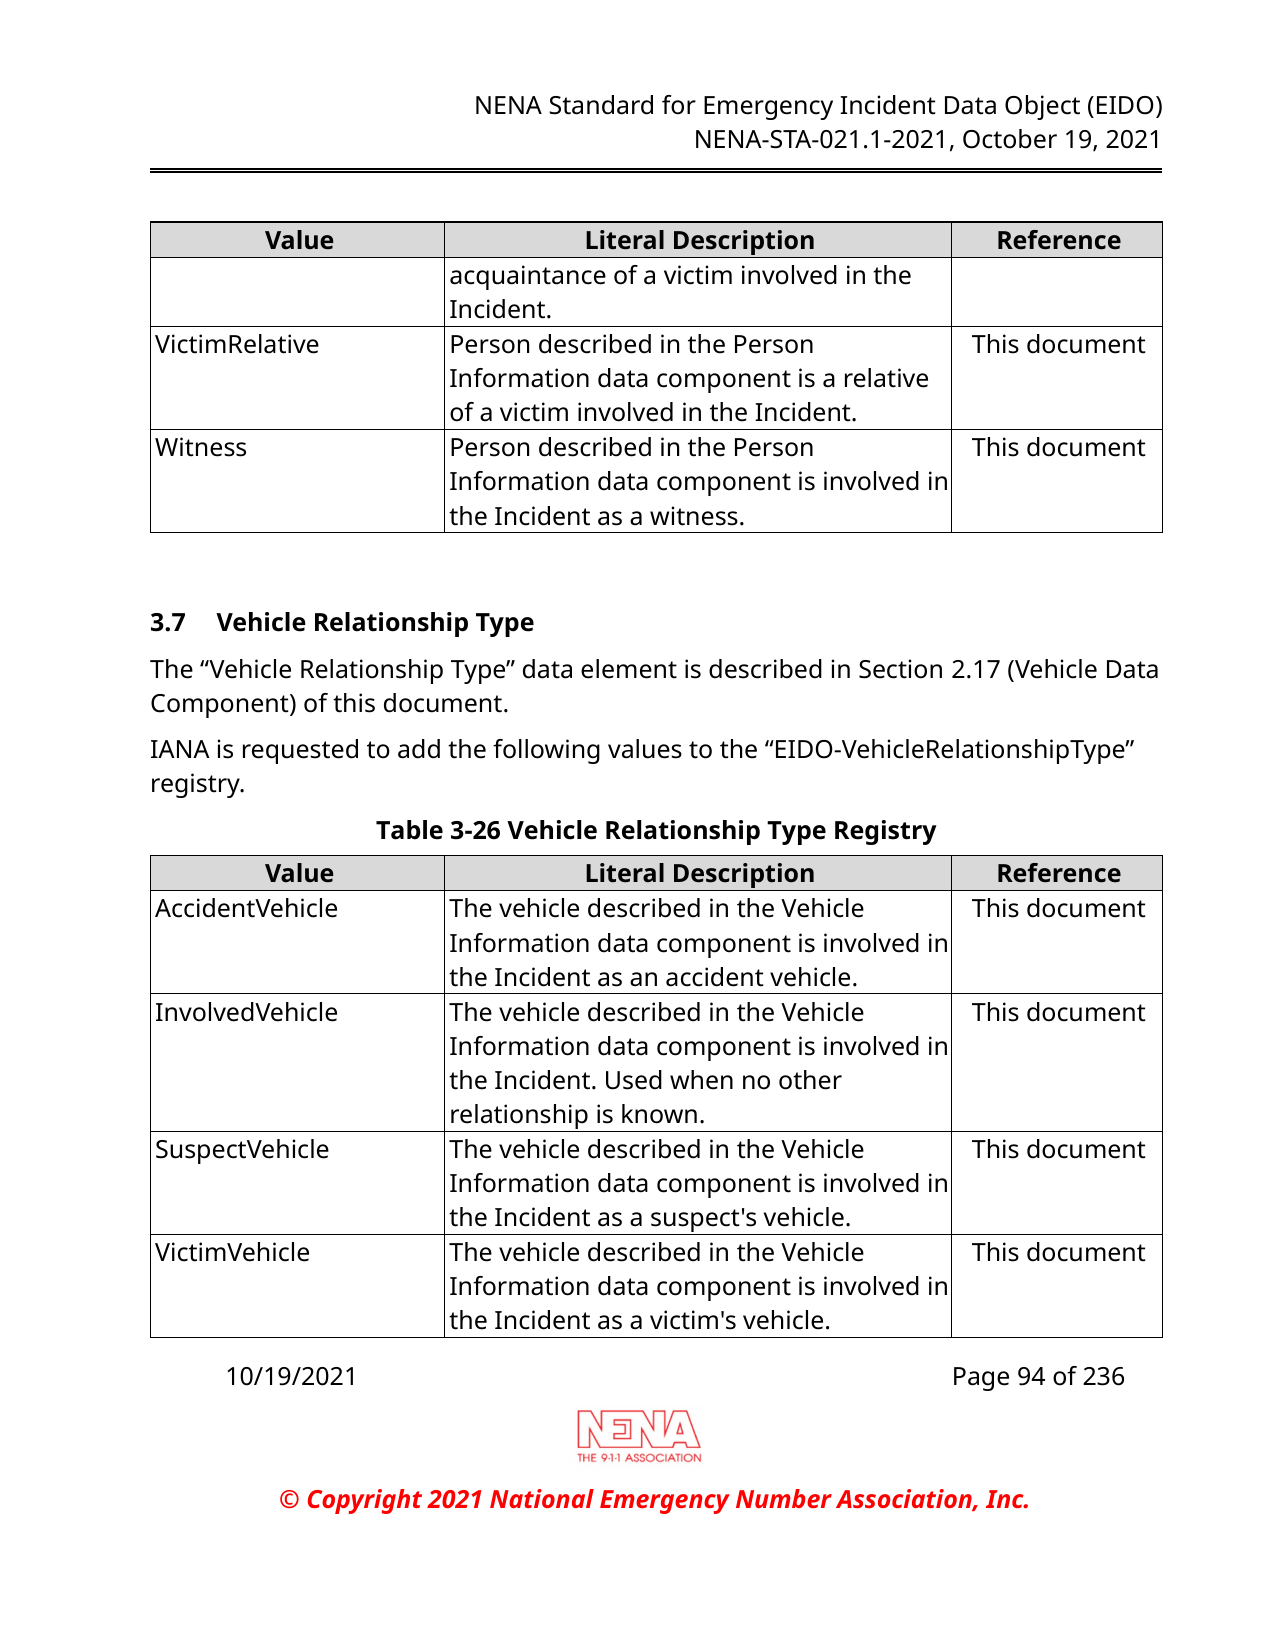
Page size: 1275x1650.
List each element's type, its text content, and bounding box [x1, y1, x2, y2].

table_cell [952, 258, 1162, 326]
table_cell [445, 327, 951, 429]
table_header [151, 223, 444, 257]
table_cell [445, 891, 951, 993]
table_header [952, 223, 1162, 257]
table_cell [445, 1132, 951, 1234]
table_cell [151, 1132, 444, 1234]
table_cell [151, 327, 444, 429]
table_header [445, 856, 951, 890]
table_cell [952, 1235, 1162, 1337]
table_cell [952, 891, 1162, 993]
subtitle Vehicle Relationship Type [150, 605, 1162, 639]
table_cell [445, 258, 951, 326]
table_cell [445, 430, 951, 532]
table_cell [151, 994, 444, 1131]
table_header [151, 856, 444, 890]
text IANA is requested to add the following values to the “EIDO-VehicleRelationshipType” registry. [150, 732, 1162, 800]
text The “Vehicle Relationship Type” data element is described in Section 2.17 (Vehicle Data Component) of this document. [150, 651, 1162, 719]
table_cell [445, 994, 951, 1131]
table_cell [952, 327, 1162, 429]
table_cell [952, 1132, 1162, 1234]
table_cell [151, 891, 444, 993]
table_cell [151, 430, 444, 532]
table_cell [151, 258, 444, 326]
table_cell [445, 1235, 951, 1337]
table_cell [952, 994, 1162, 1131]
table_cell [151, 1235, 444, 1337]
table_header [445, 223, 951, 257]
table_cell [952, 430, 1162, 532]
picture [569, 1404, 706, 1470]
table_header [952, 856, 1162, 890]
